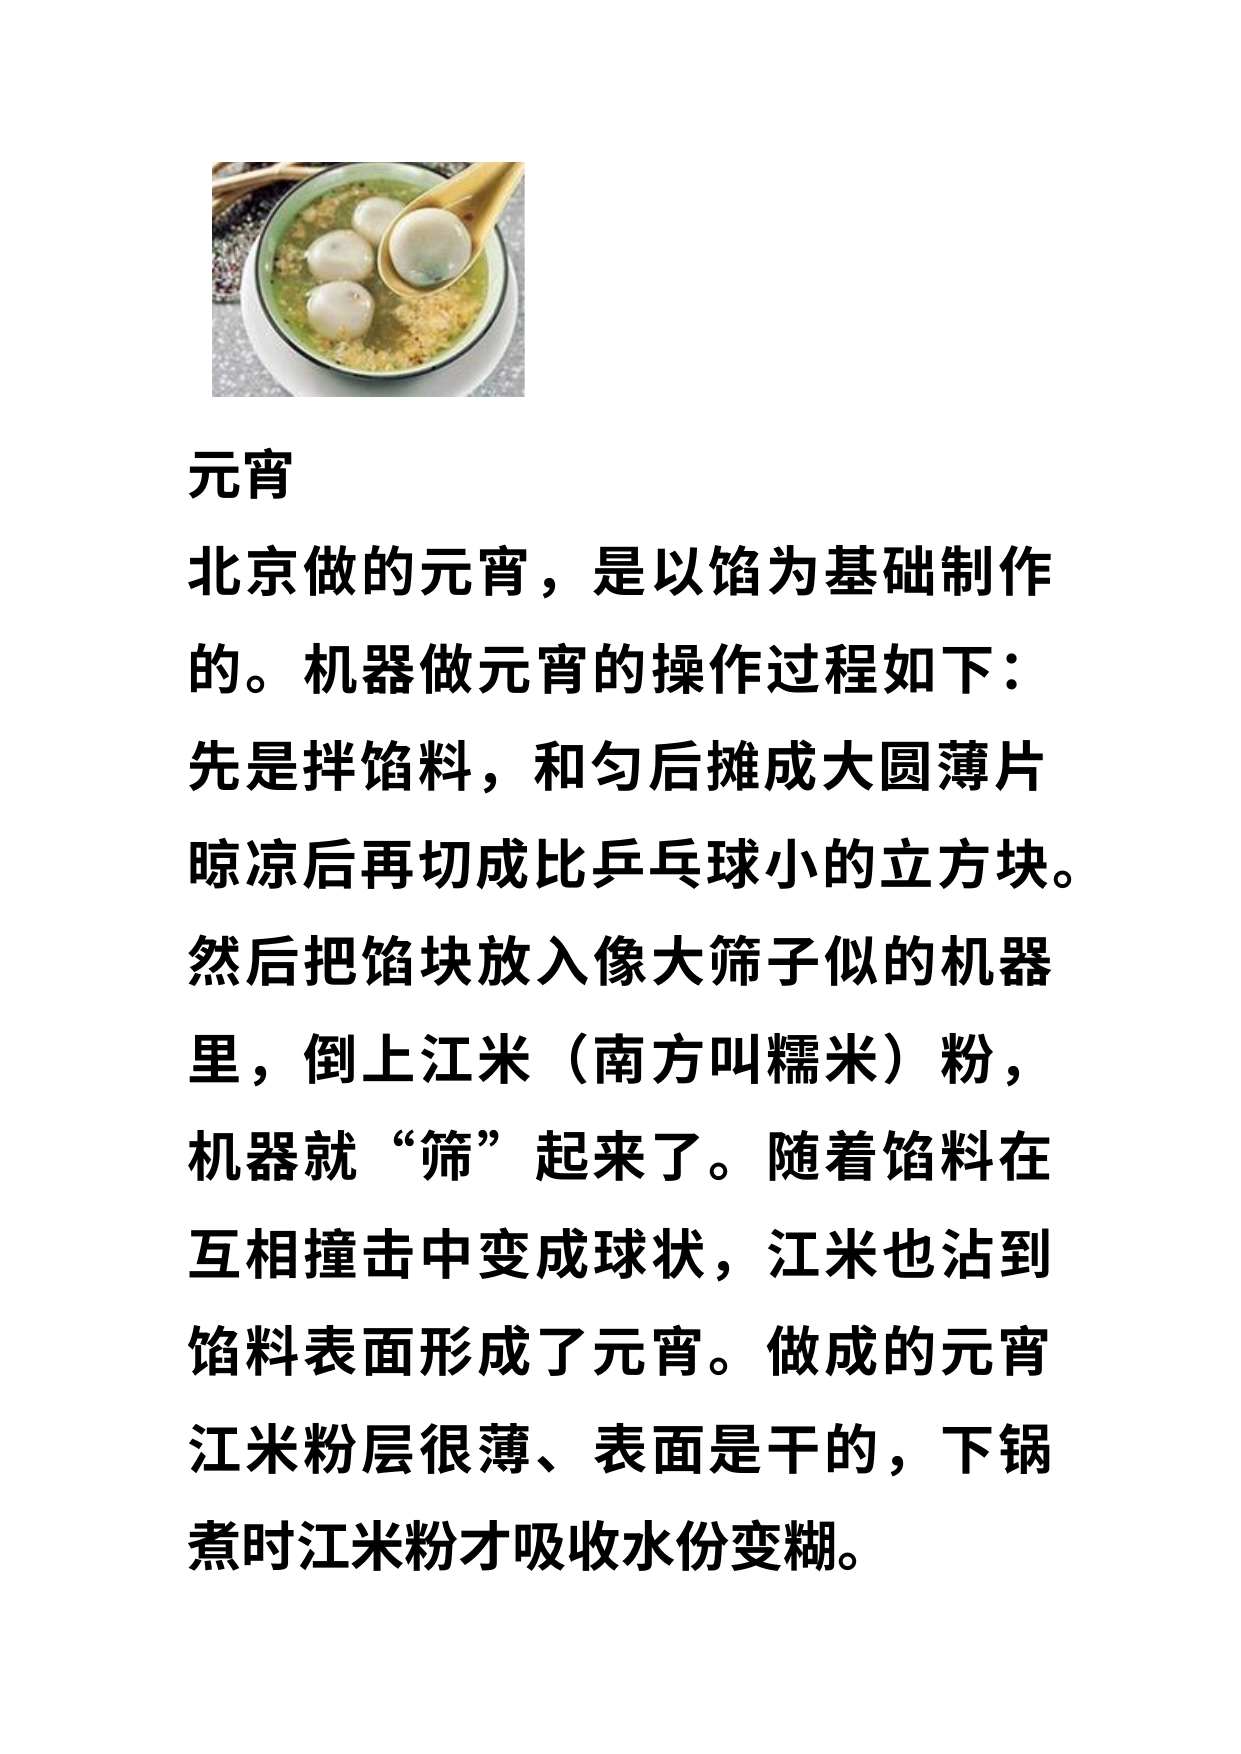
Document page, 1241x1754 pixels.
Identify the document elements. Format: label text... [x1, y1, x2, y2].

text 北京做的元宵，是以馅为基础制作的。机器做元宵的操作过程如下：先是拌馅料，和匀后摊成大圆薄片，晾凉后再切成比乒乓球小的立方块。然后把馅块放入像大筛子似的机器里，倒上江米（南方叫糯米）粉，机器就“筛”起来了。随着馅料在互相撞击中变成球状，江米也沾到馅料表面形成了元宵。做成的元宵江米粉层很薄、表面是干的，下锅煮时江米粉才吸收水份变糊。 [187, 519, 1053, 1592]
picture [212, 162, 525, 397]
text 元宵 [187, 422, 1053, 519]
